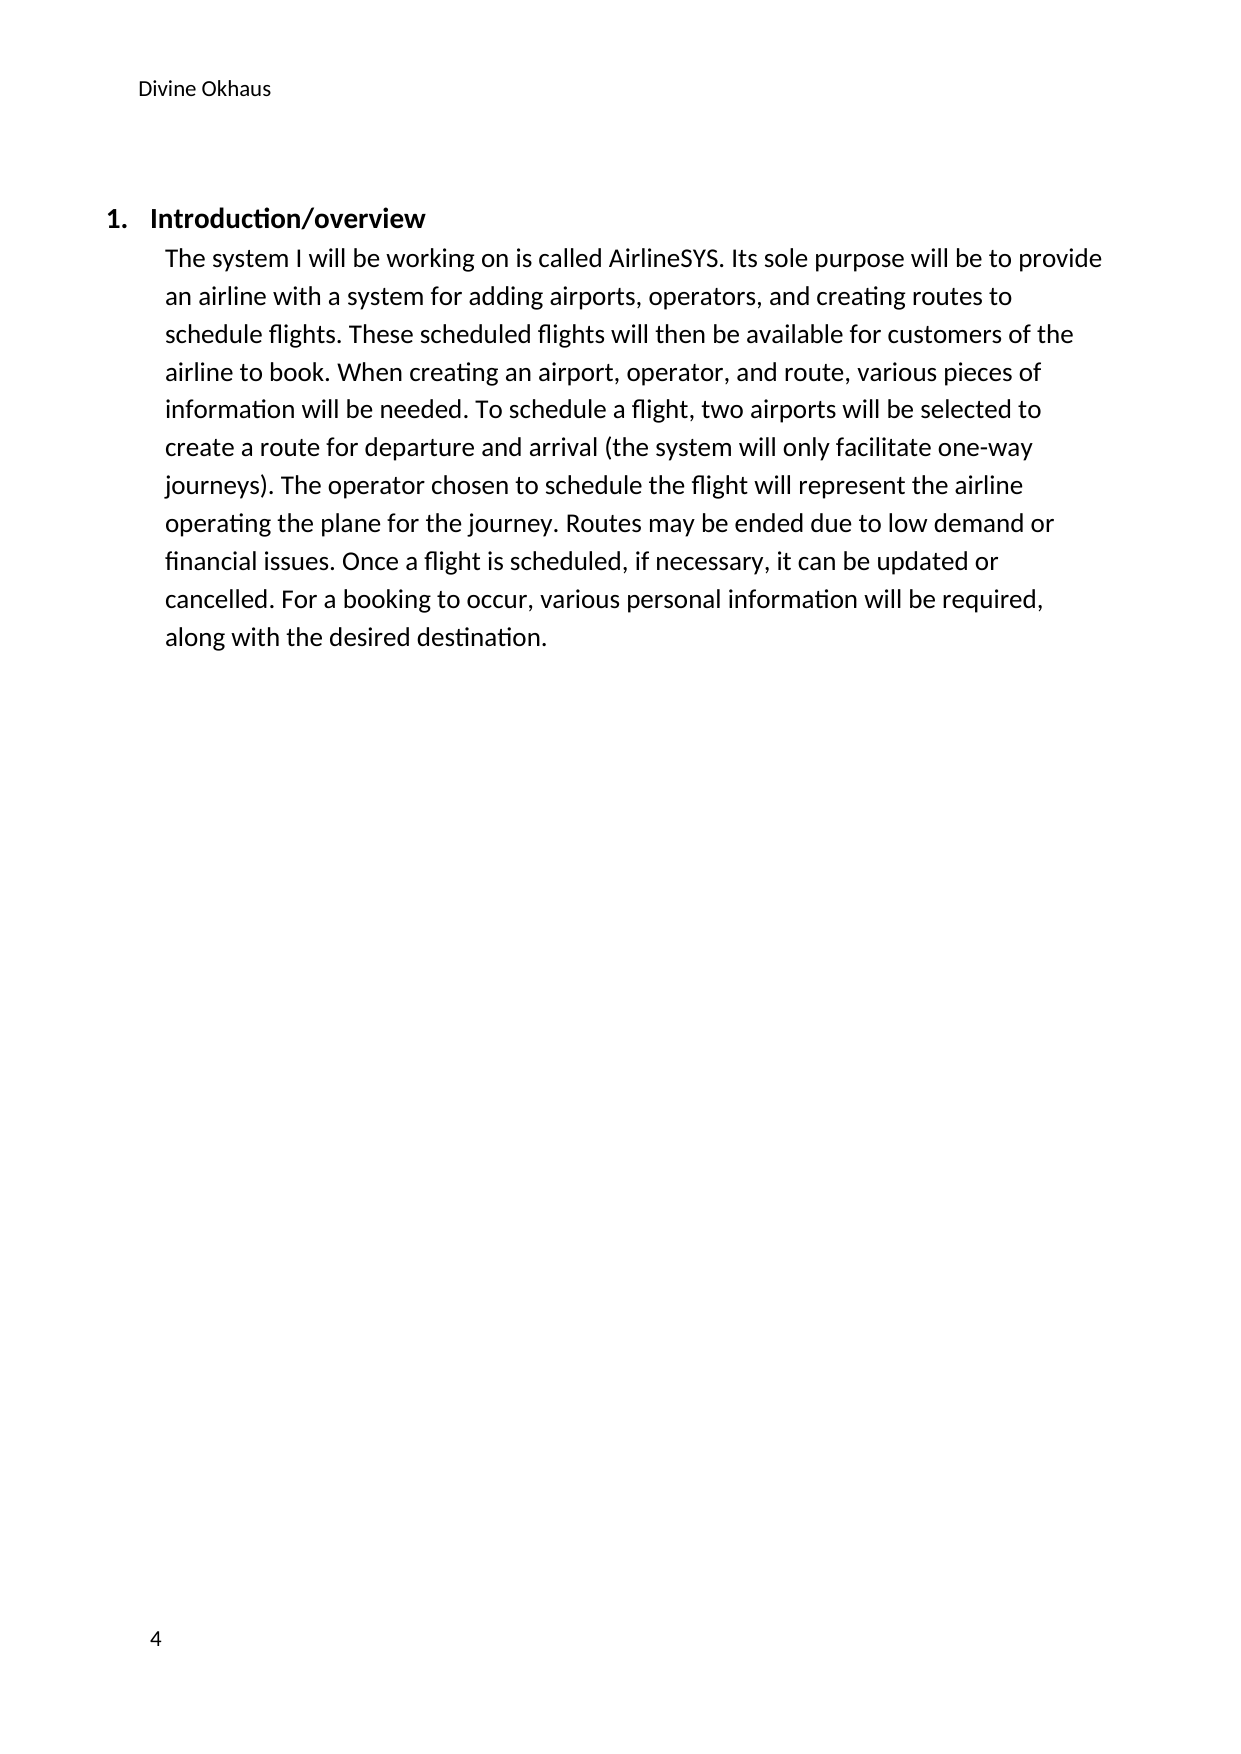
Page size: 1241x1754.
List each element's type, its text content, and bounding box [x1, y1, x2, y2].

subtitle Introduction/overview [106, 200, 1107, 236]
text The system I will be working on is called AirlineSYS. Its sole purpose will be to provide an airline with a system for adding airports, operators, and creating routes to schedule flights. These scheduled flights will then be available for customers of the airline to book. When creating an airport, operator, and route, various pieces of information will be needed. To schedule a flight, two airports will be selected to create a route for departure and arrival (the system will only facilitate one-way journeys). The operator chosen to schedule the flight will represent the airline operating the plane for the journey. Routes may be ended due to low demand or financial issues. Once a flight is scheduled, if necessary, it can be updated or cancelled. For a booking to occur, various personal information will be required, along with the desired destination. [165, 241, 1107, 653]
